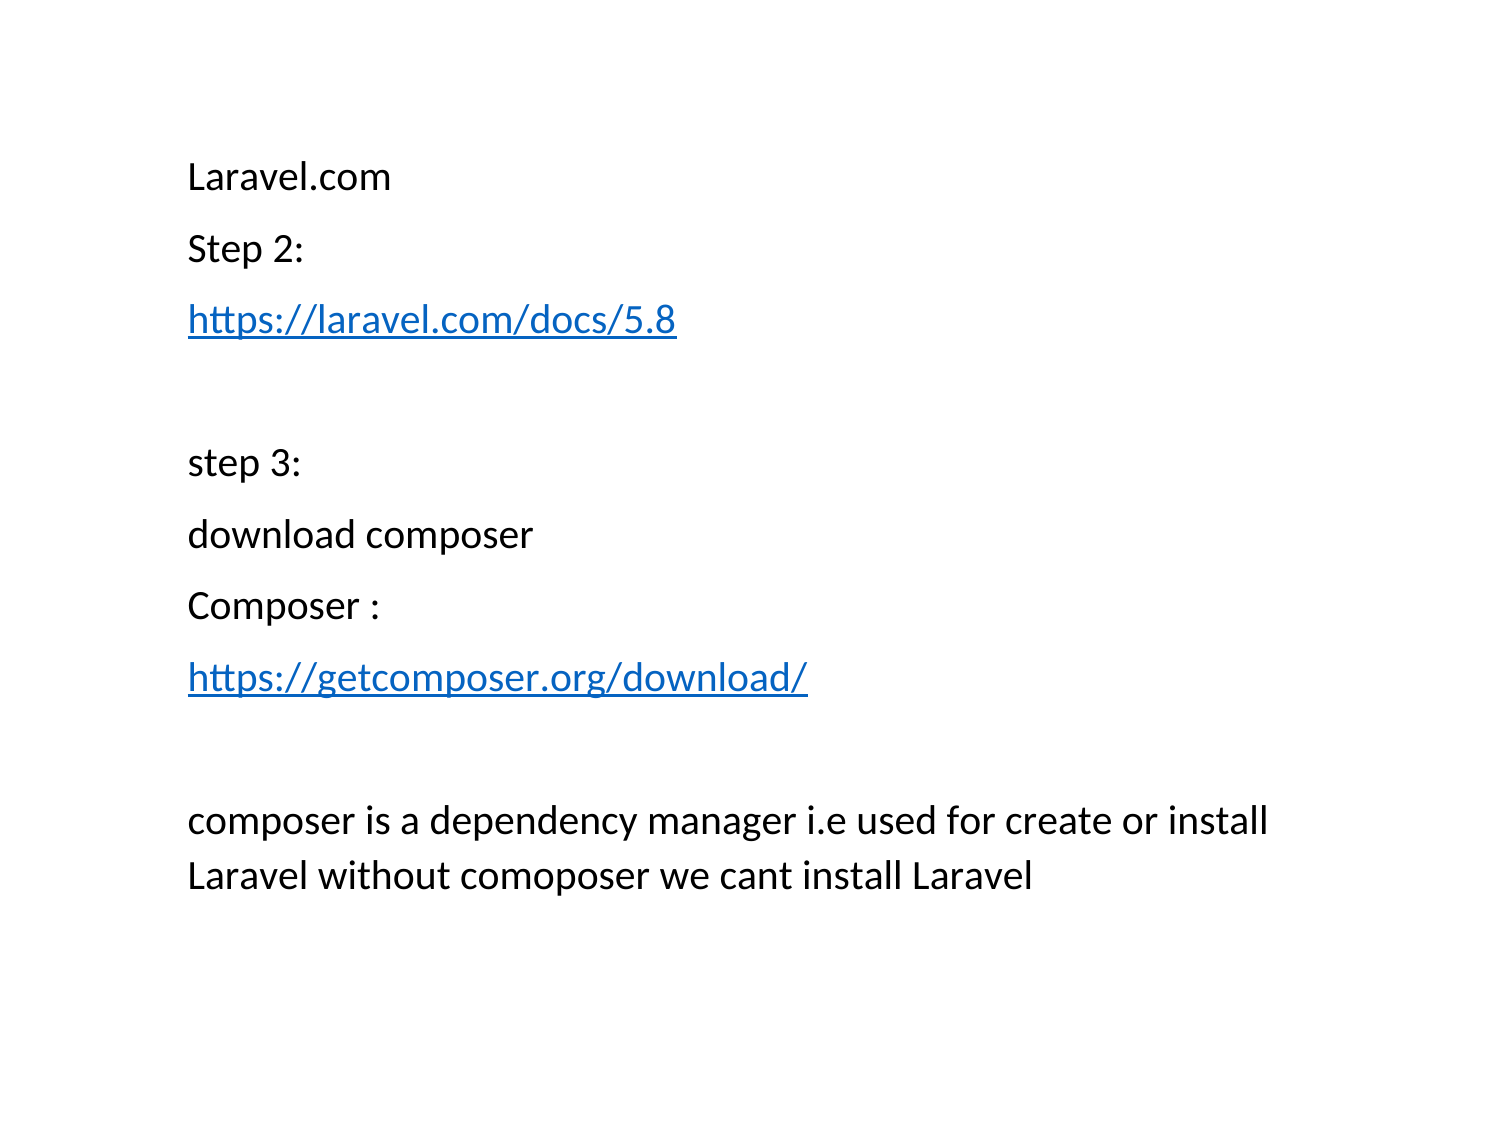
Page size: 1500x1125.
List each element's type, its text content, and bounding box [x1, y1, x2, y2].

text download composer [187, 508, 1350, 559]
text https://laravel.com/docs/5.8 [187, 293, 1350, 344]
text Composer : [187, 579, 1350, 630]
text composer is a dependency manager i.e used for create or install Laravel without comoposer we cant install Laravel [187, 794, 1350, 900]
text https://getcomposer.org/download/ [187, 651, 1350, 702]
text Laravel.com [187, 150, 1350, 201]
text Step 2: [187, 222, 1350, 272]
text step 3: [187, 436, 1350, 487]
